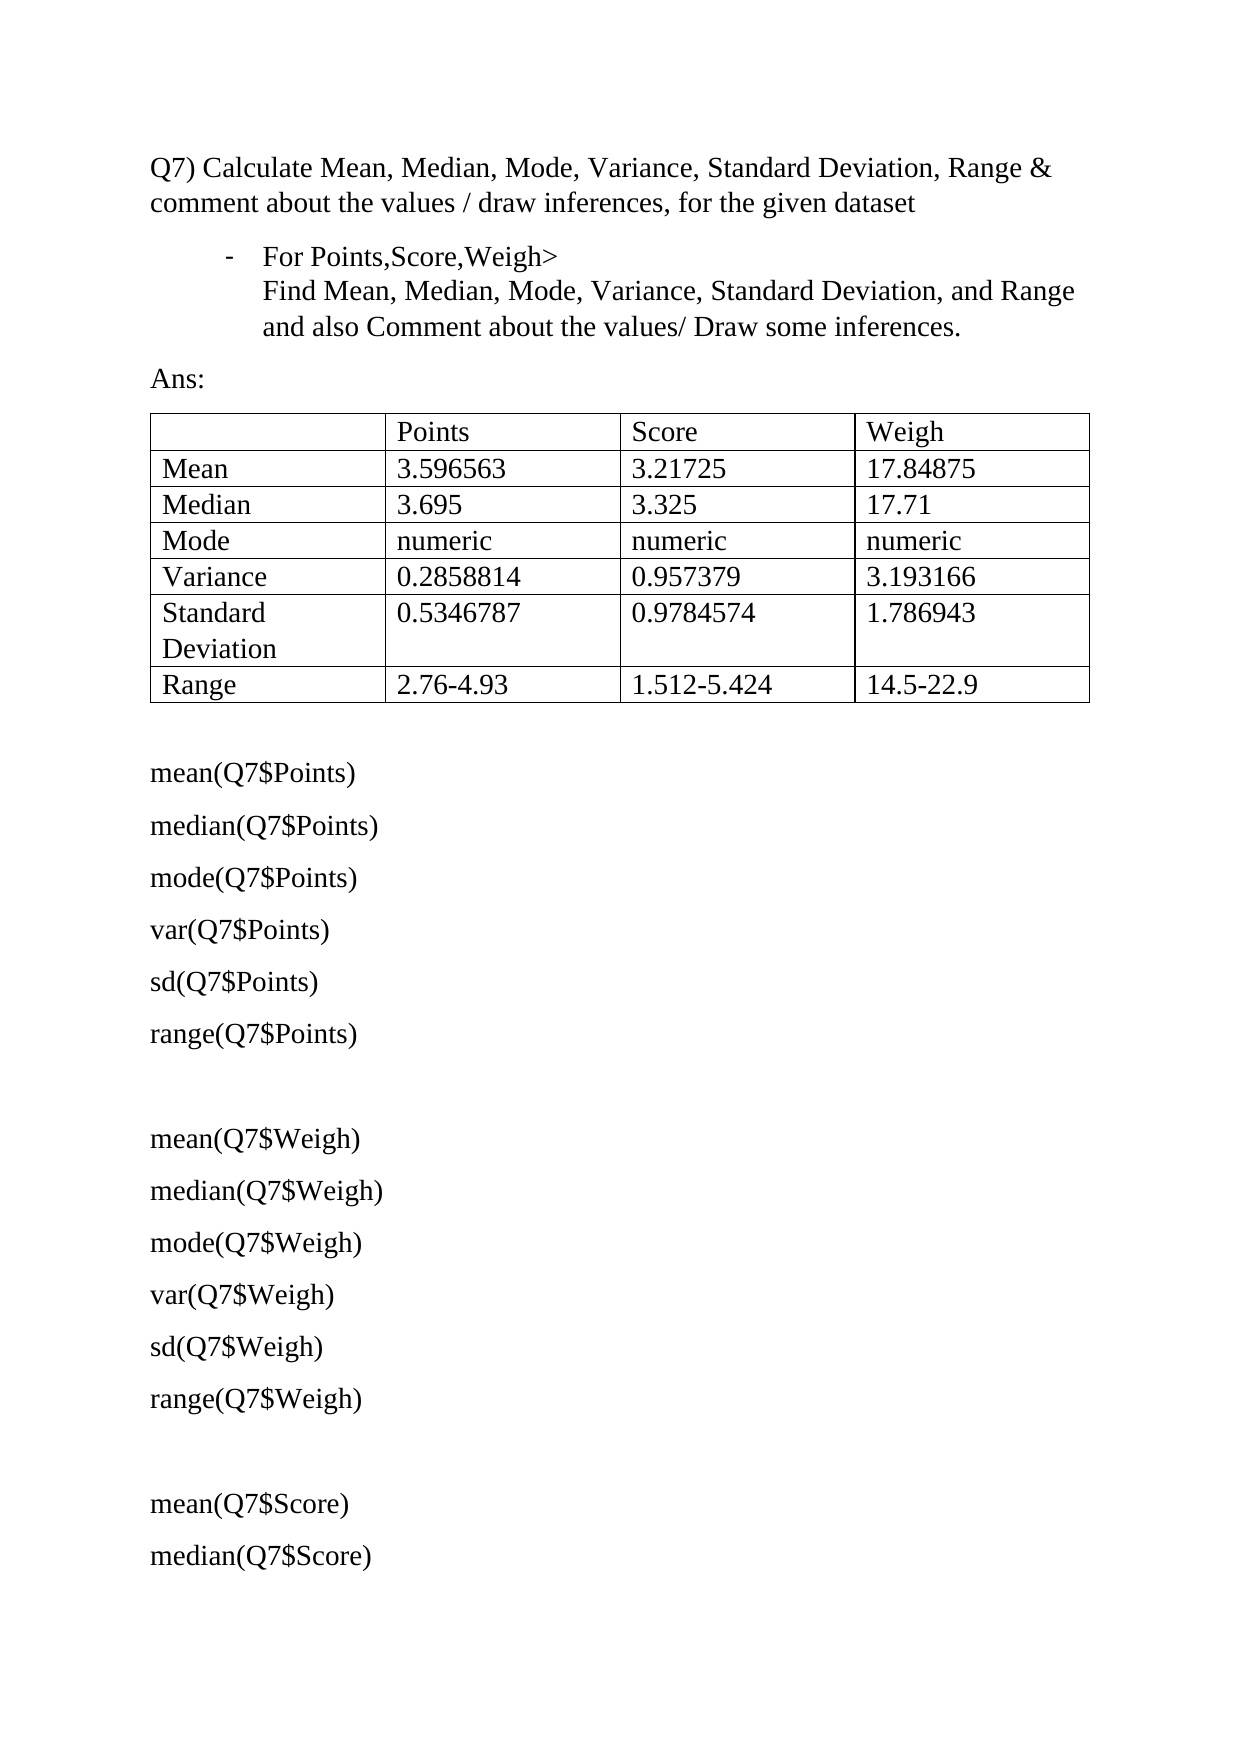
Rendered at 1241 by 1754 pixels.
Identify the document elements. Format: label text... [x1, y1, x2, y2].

table_cell 3.193166 [856, 559, 1089, 594]
table_cell 0.957379 [621, 559, 854, 594]
text var(Q7$Points) [150, 912, 1090, 946]
text Ans: [150, 361, 1090, 394]
table_cell 0.2858814 [386, 559, 620, 594]
table_cell Mean [151, 451, 385, 486]
table_cell numeric [621, 523, 854, 558]
table_cell 17.84875 [856, 451, 1089, 486]
text var(Q7$Weigh) [150, 1277, 1090, 1311]
list Find Mean, Median, Mode, Variance, Standard Deviation, and Range and also Comment about the values/ Draw some inferences. [262, 273, 1090, 342]
table_cell Standard Deviation [151, 595, 385, 666]
table_cell 3.596563 [386, 451, 620, 486]
text range(Q7$Weigh) [150, 1382, 1090, 1415]
text sd(Q7$Weigh) [150, 1329, 1090, 1363]
table_cell 2.76-4.93 [386, 667, 620, 702]
list For Points,Score,Weigh> [225, 238, 1090, 273]
table_cell 3.21725 [621, 451, 854, 486]
table_cell 1.512-5.424 [621, 667, 854, 702]
table_cell Range [151, 667, 385, 702]
table_cell numeric [856, 523, 1089, 558]
text median(Q7$Score) [150, 1538, 1090, 1572]
text sd(Q7$Points) [150, 964, 1090, 998]
table_header Weigh [856, 414, 1089, 450]
table_cell Median [151, 487, 385, 522]
table_cell 17.71 [856, 487, 1089, 522]
table_cell 1.786943 [856, 595, 1089, 666]
table_cell 14.5-22.9 [856, 667, 1089, 702]
table_cell 0.5346787 [386, 595, 620, 666]
text mean(Q7$Points) [150, 755, 1090, 789]
table_header [151, 414, 385, 450]
table_cell 0.9784574 [621, 595, 854, 666]
text median(Q7$Points) [150, 808, 1090, 841]
table_cell Variance [151, 559, 385, 594]
text median(Q7$Weigh) [150, 1173, 1090, 1206]
text mode(Q7$Points) [150, 860, 1090, 893]
text mean(Q7$Score) [150, 1486, 1090, 1519]
text mean(Q7$Weigh) [150, 1121, 1090, 1154]
table_cell numeric [386, 523, 620, 558]
table_cell Mode [151, 523, 385, 558]
table_cell 3.695 [386, 487, 620, 522]
text mode(Q7$Weigh) [150, 1225, 1090, 1259]
table_header Points [386, 414, 620, 450]
text range(Q7$Points) [150, 1016, 1090, 1050]
text Q7) Calculate Mean, Median, Mode, Variance, Standard Deviation, Range & comment about the values / draw inferences, for the given dataset [150, 150, 1090, 219]
table_header Score [621, 414, 854, 450]
table_cell 3.325 [621, 487, 854, 522]
